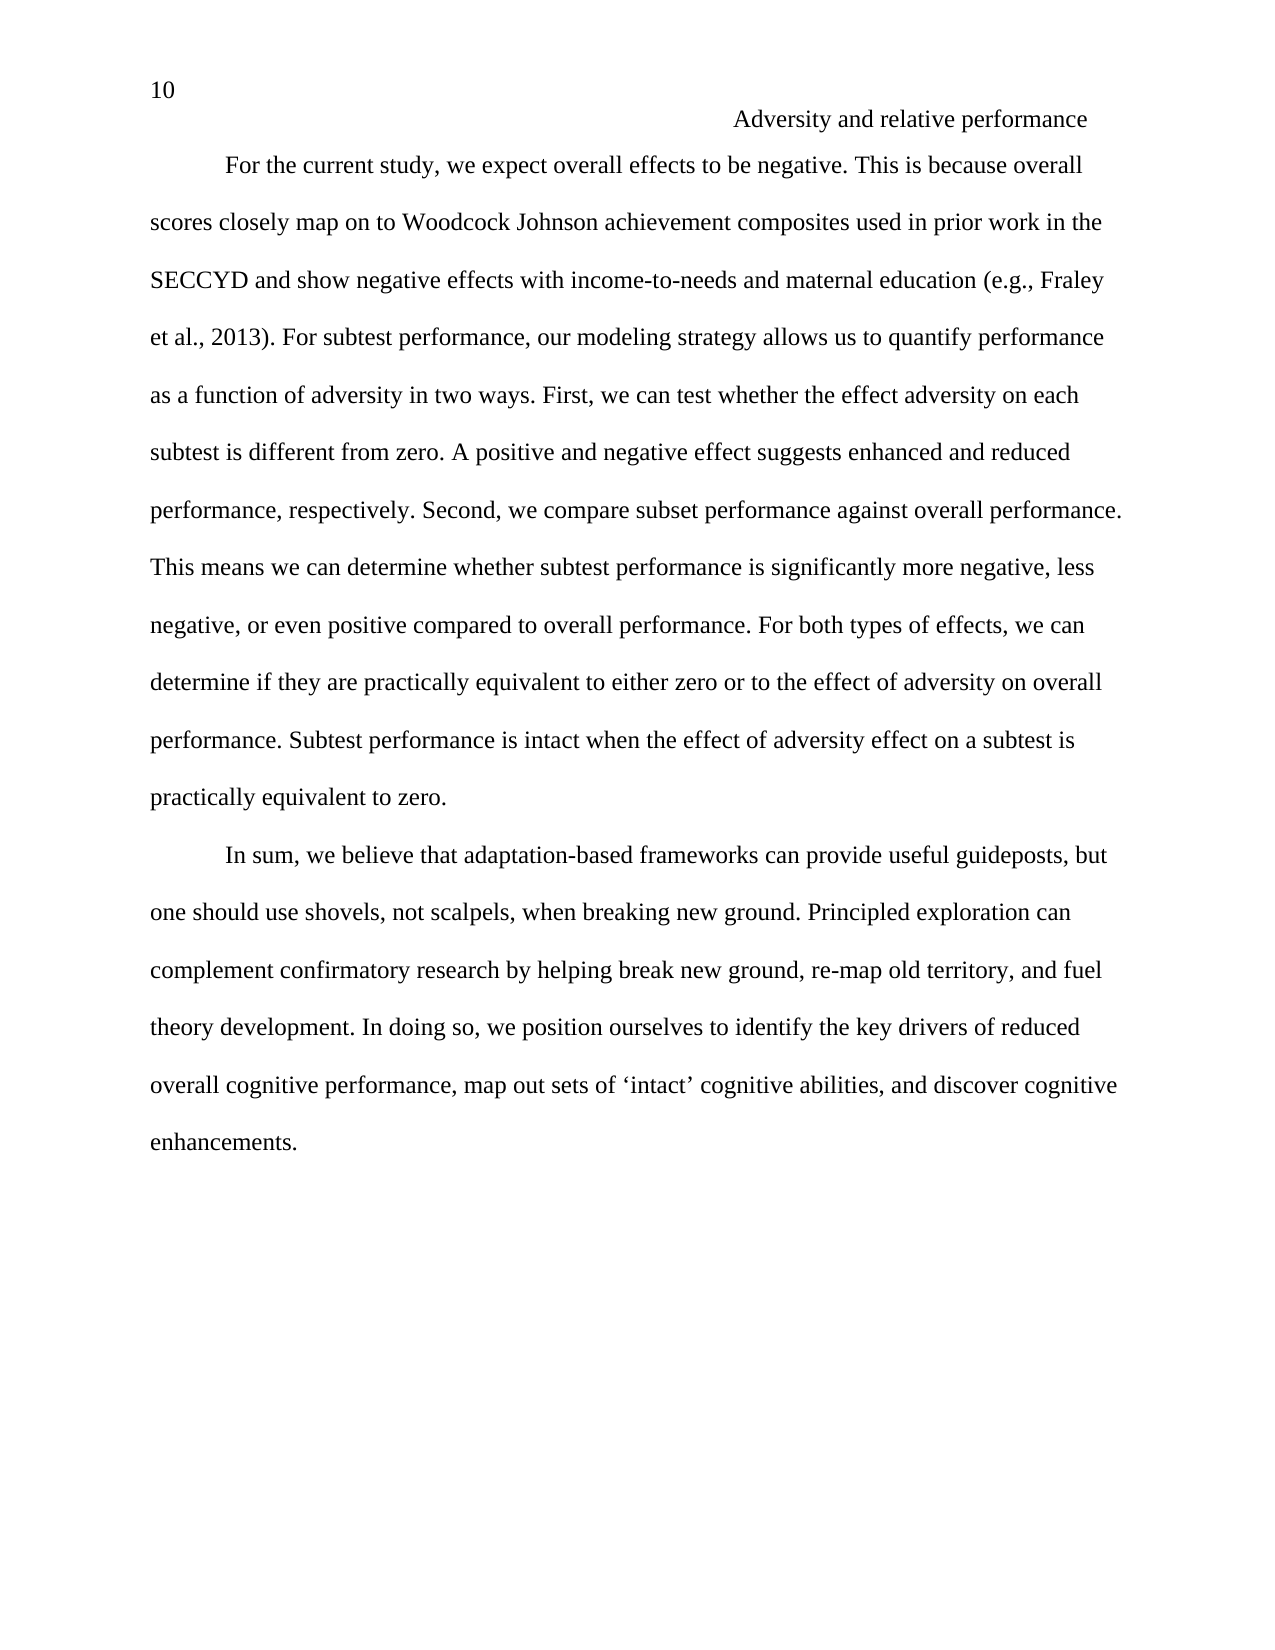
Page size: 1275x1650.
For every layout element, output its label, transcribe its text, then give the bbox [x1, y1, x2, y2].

text In sum, we believe that adaptation-based frameworks can provide useful guideposts, but one should use shovels, not scalpels, when breaking new ground. Principled exploration can complement confirmatory research by helping break new ground, re-map old territory, and fuel theory development. In doing so, we position ourselves to identify the key drivers of reduced overall cognitive performance, map out sets of ‘intact’ cognitive abilities, and discover cognitive enhancements. [150, 840, 1125, 1156]
text For the current study, we expect overall effects to be negative. This is because overall scores closely map on to Woodcock Johnson achievement composites used in prior work in the SECCYD and show negative effects with income-to-needs and maternal education (e.g., Fraley et al., 2013). For subtest performance, our modeling strategy allows us to quantify performance as a function of adversity in two ways. First, we can test whether the effect adversity on each subtest is different from zero. A positive and negative effect suggests enhanced and reduced performance, respectively. Second, we compare subset performance against overall performance. This means we can determine whether subtest performance is significantly more negative, less negative, or even positive compared to overall performance. For both types of effects, we can determine if they are practically equivalent to either zero or to the effect of adversity on overall performance. Subtest performance is intact when the effect of adversity effect on a subtest is practically equivalent to zero. [150, 150, 1125, 811]
